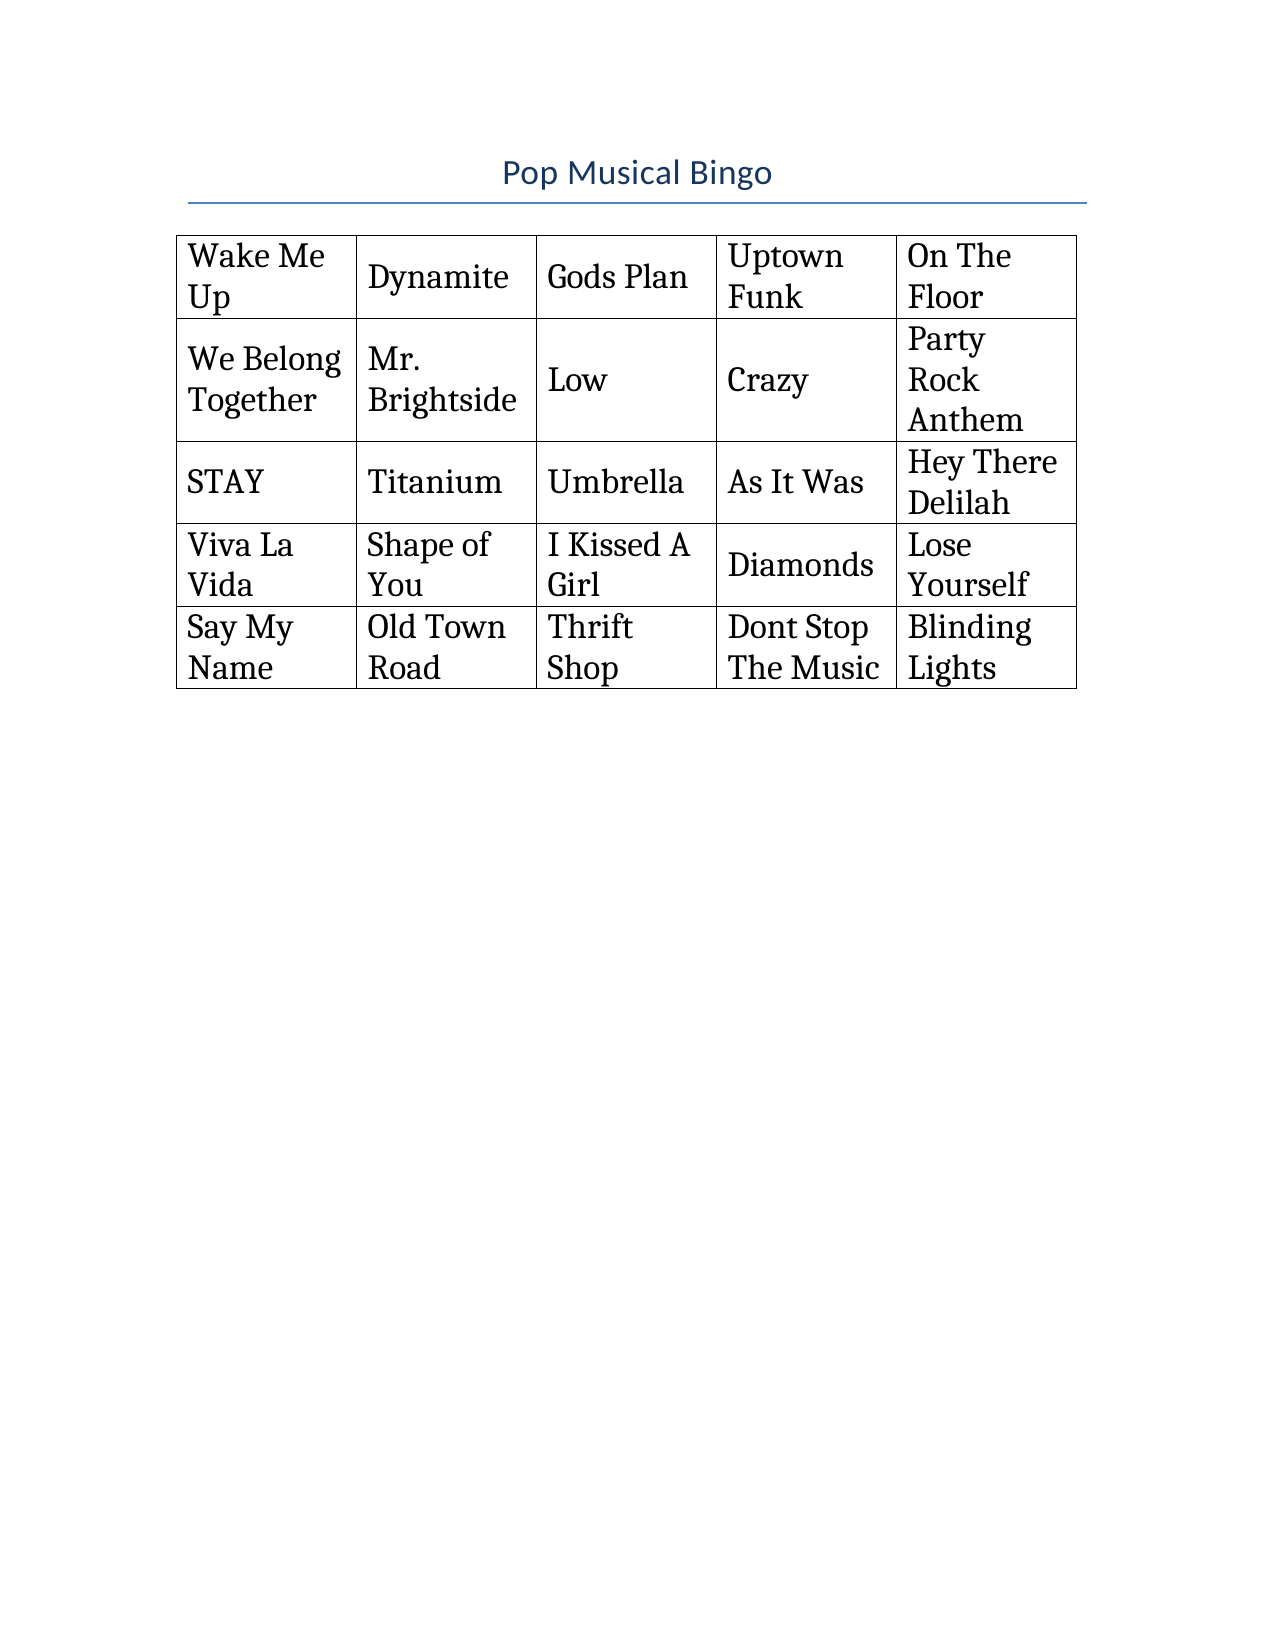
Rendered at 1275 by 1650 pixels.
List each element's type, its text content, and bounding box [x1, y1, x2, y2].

table_cell Thrift Shop [537, 607, 716, 688]
table_cell Mr. Brightside [357, 319, 536, 441]
table_cell Hey There Delilah [897, 442, 1076, 523]
table_cell As It Was [717, 442, 896, 523]
table_cell Diamonds [717, 524, 896, 606]
table_header Dynamite [357, 236, 536, 317]
table_cell Blinding Lights [897, 607, 1076, 688]
table_cell Old Town Road [357, 607, 536, 688]
table_cell I Kissed A Girl [537, 524, 716, 606]
table_cell Party Rock Anthem [897, 319, 1076, 441]
title Pop Musical Bingo [187, 150, 1087, 204]
table_cell Dont Stop The Music [717, 607, 896, 688]
table_header Uptown Funk [717, 236, 896, 317]
table_cell STAY [177, 442, 356, 523]
table_cell Shape of You [357, 524, 536, 606]
table_cell Crazy [717, 319, 896, 441]
table_cell Lose Yourself [897, 524, 1076, 606]
table_cell Say My Name [177, 607, 356, 688]
table_cell We Belong Together [177, 319, 356, 441]
table_header Wake Me Up [177, 236, 356, 317]
table_cell Titanium [357, 442, 536, 523]
table_cell Viva La Vida [177, 524, 356, 606]
table_header On The Floor [897, 236, 1076, 317]
table_cell Low [537, 319, 716, 441]
table_cell Umbrella [537, 442, 716, 523]
table_header Gods Plan [537, 236, 716, 317]
